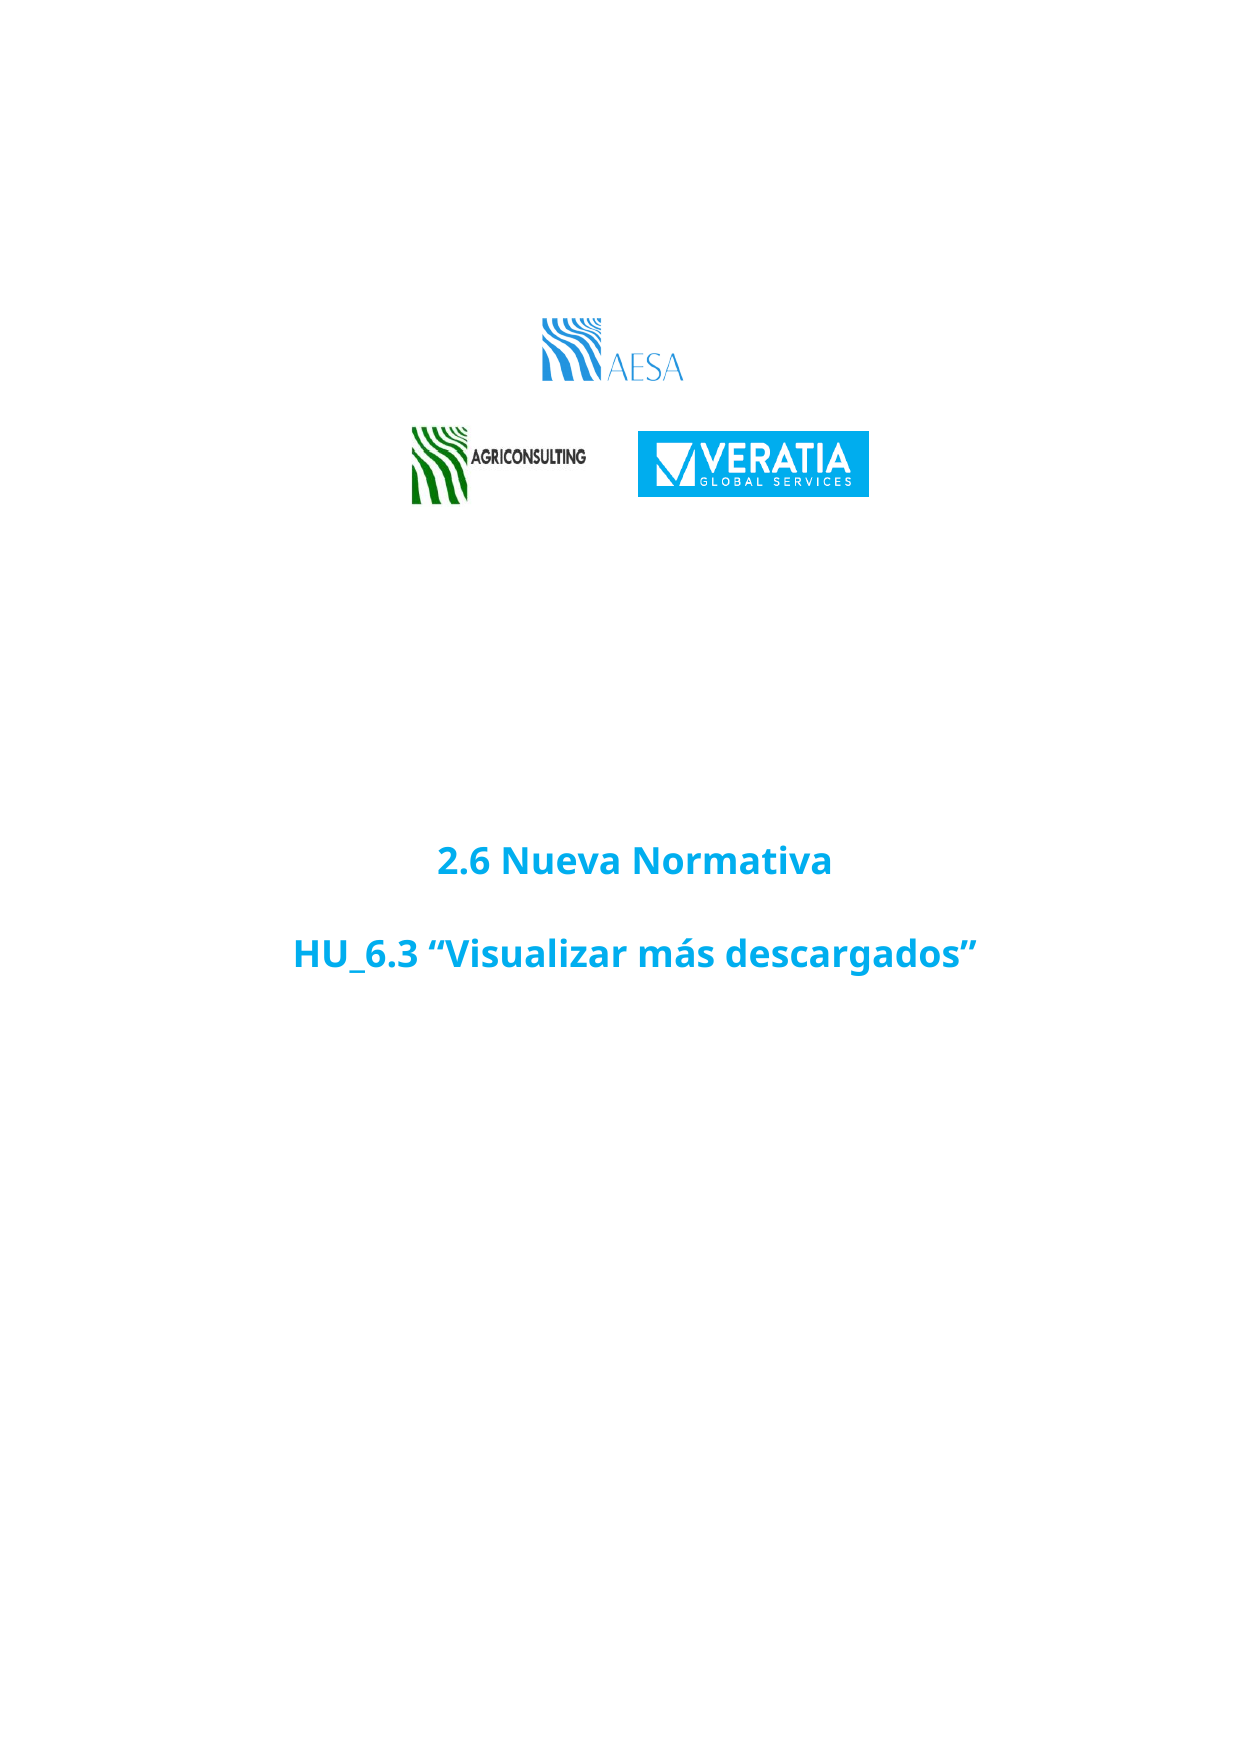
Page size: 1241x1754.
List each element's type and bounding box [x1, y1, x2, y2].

picture [796, 443, 813, 472]
picture [818, 443, 822, 472]
picture [657, 443, 692, 479]
picture [751, 443, 769, 472]
picture [827, 443, 850, 472]
picture [657, 466, 672, 485]
picture [729, 443, 745, 472]
picture [681, 454, 694, 485]
picture [701, 443, 724, 472]
picture [542, 302, 684, 381]
picture [411, 425, 588, 507]
picture [773, 443, 796, 472]
